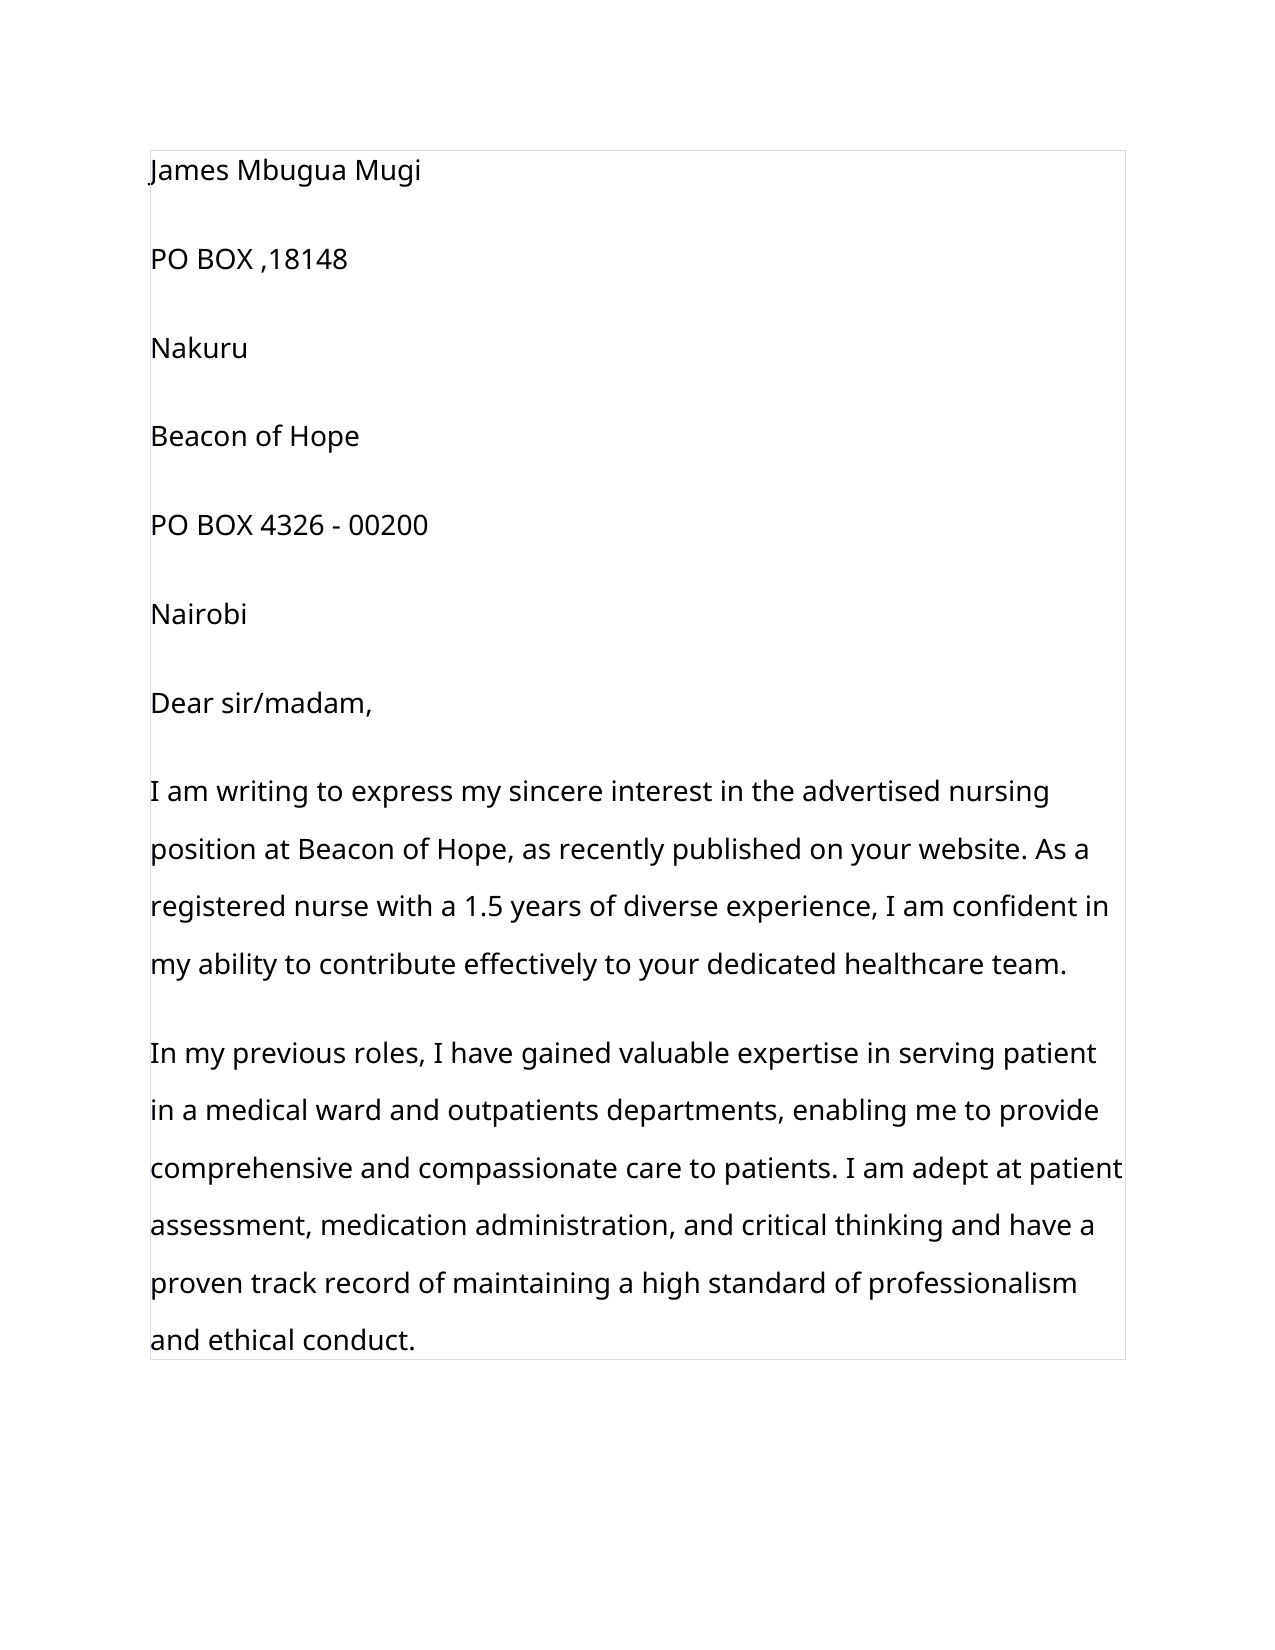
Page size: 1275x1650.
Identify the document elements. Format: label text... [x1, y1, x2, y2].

text Dear sir/madam, [151, 682, 1125, 721]
text Nairobi [151, 594, 1125, 633]
text PO BOX 4326 - 00200 [151, 505, 1125, 544]
text Beacon of Hope [151, 416, 1125, 455]
text In my previous roles, I have gained valuable expertise in serving patient in a medical ward and outpatients departments, enabling me to provide comprehensive and compassionate care to patients. I am adept at patient assessment, medication administration, and critical thinking and have a proven track record of maintaining a high standard of professionalism and ethical conduct. [151, 1032, 1125, 1359]
text James Mbugua Mugi [151, 151, 1125, 189]
text I am writing to express my sincere interest in the advertised nursing position at Beacon of Hope, as recently published on your website. As a registered nurse with a 1.5 years of diverse experience, I am confident in my ability to contribute effectively to your dedicated healthcare team. [151, 771, 1125, 983]
text Nakuru [151, 327, 1125, 366]
text PO BOX ,18148 [151, 239, 1125, 278]
